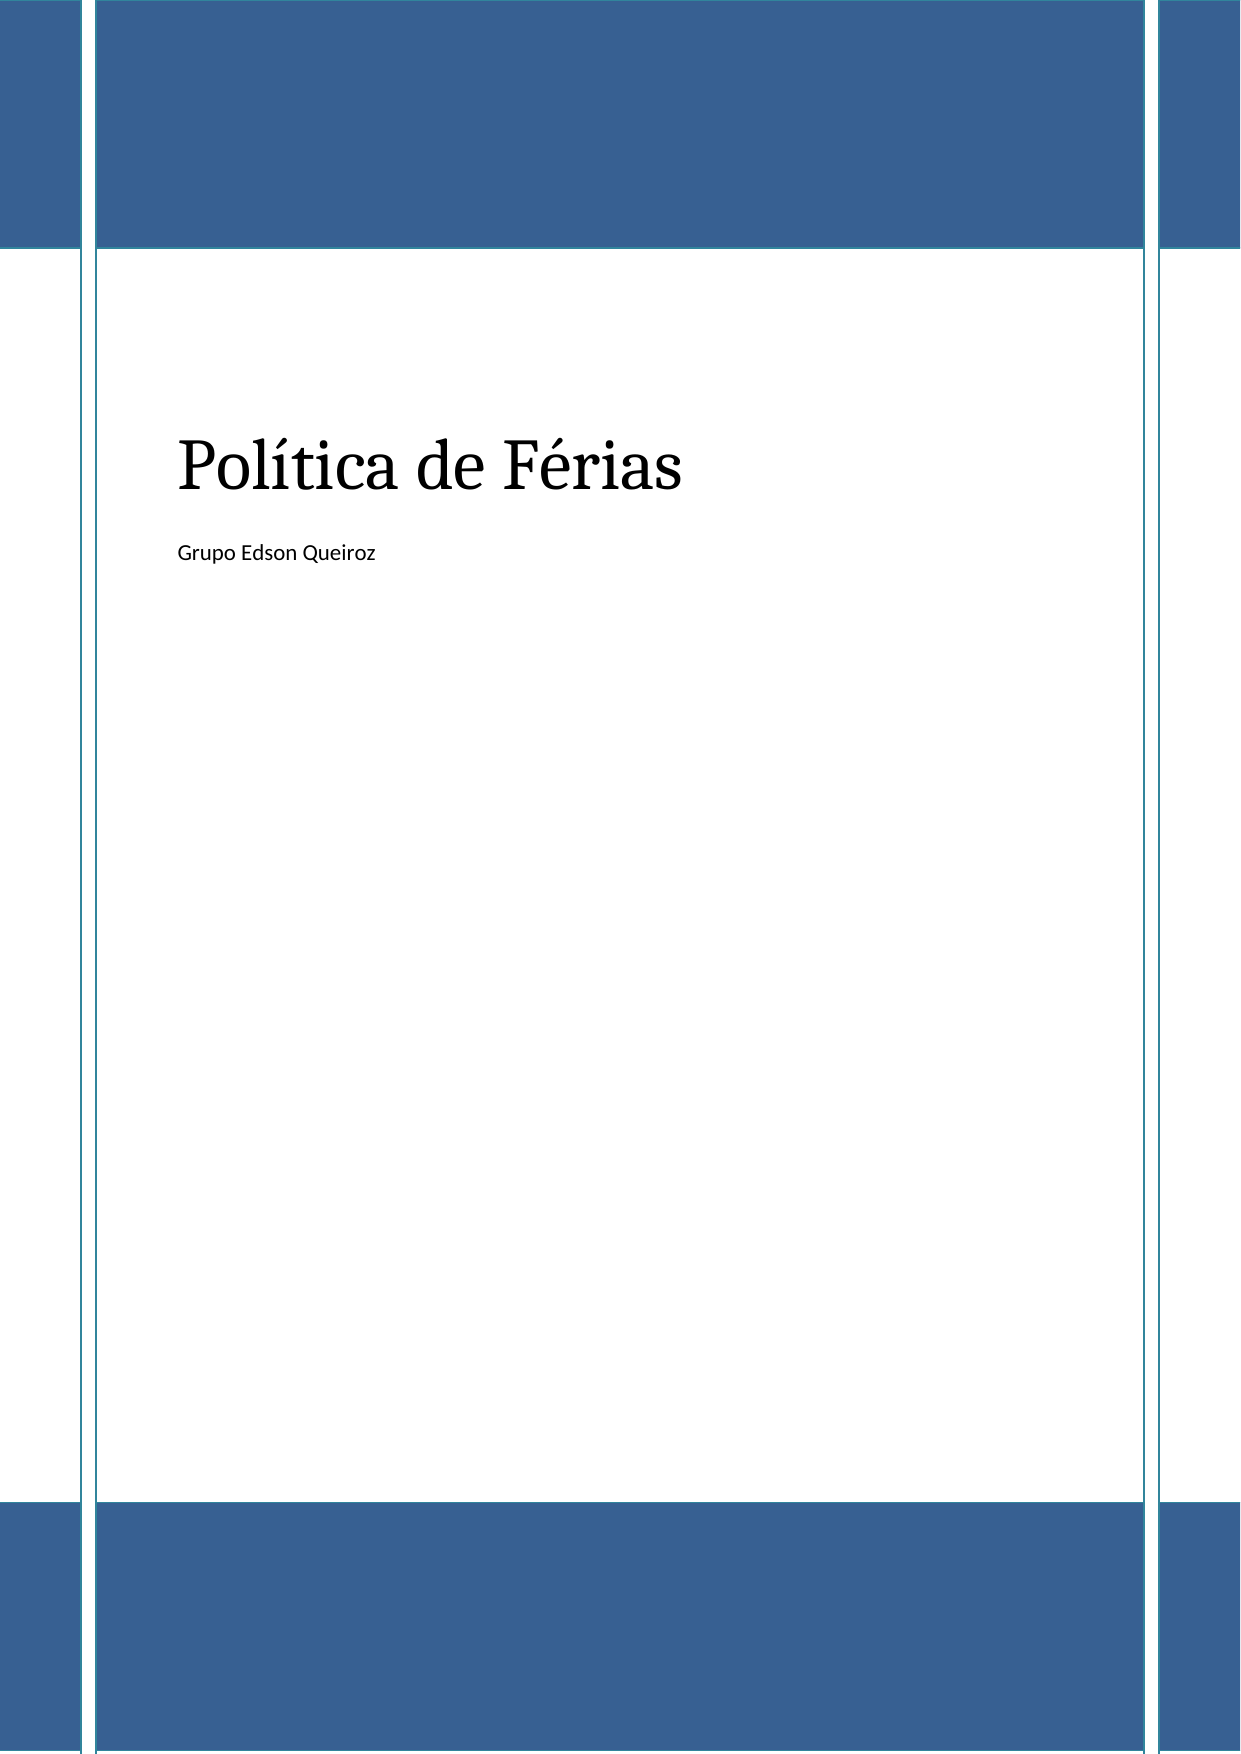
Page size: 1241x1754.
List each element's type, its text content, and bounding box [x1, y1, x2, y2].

text Política de Férias [177, 424, 1063, 508]
